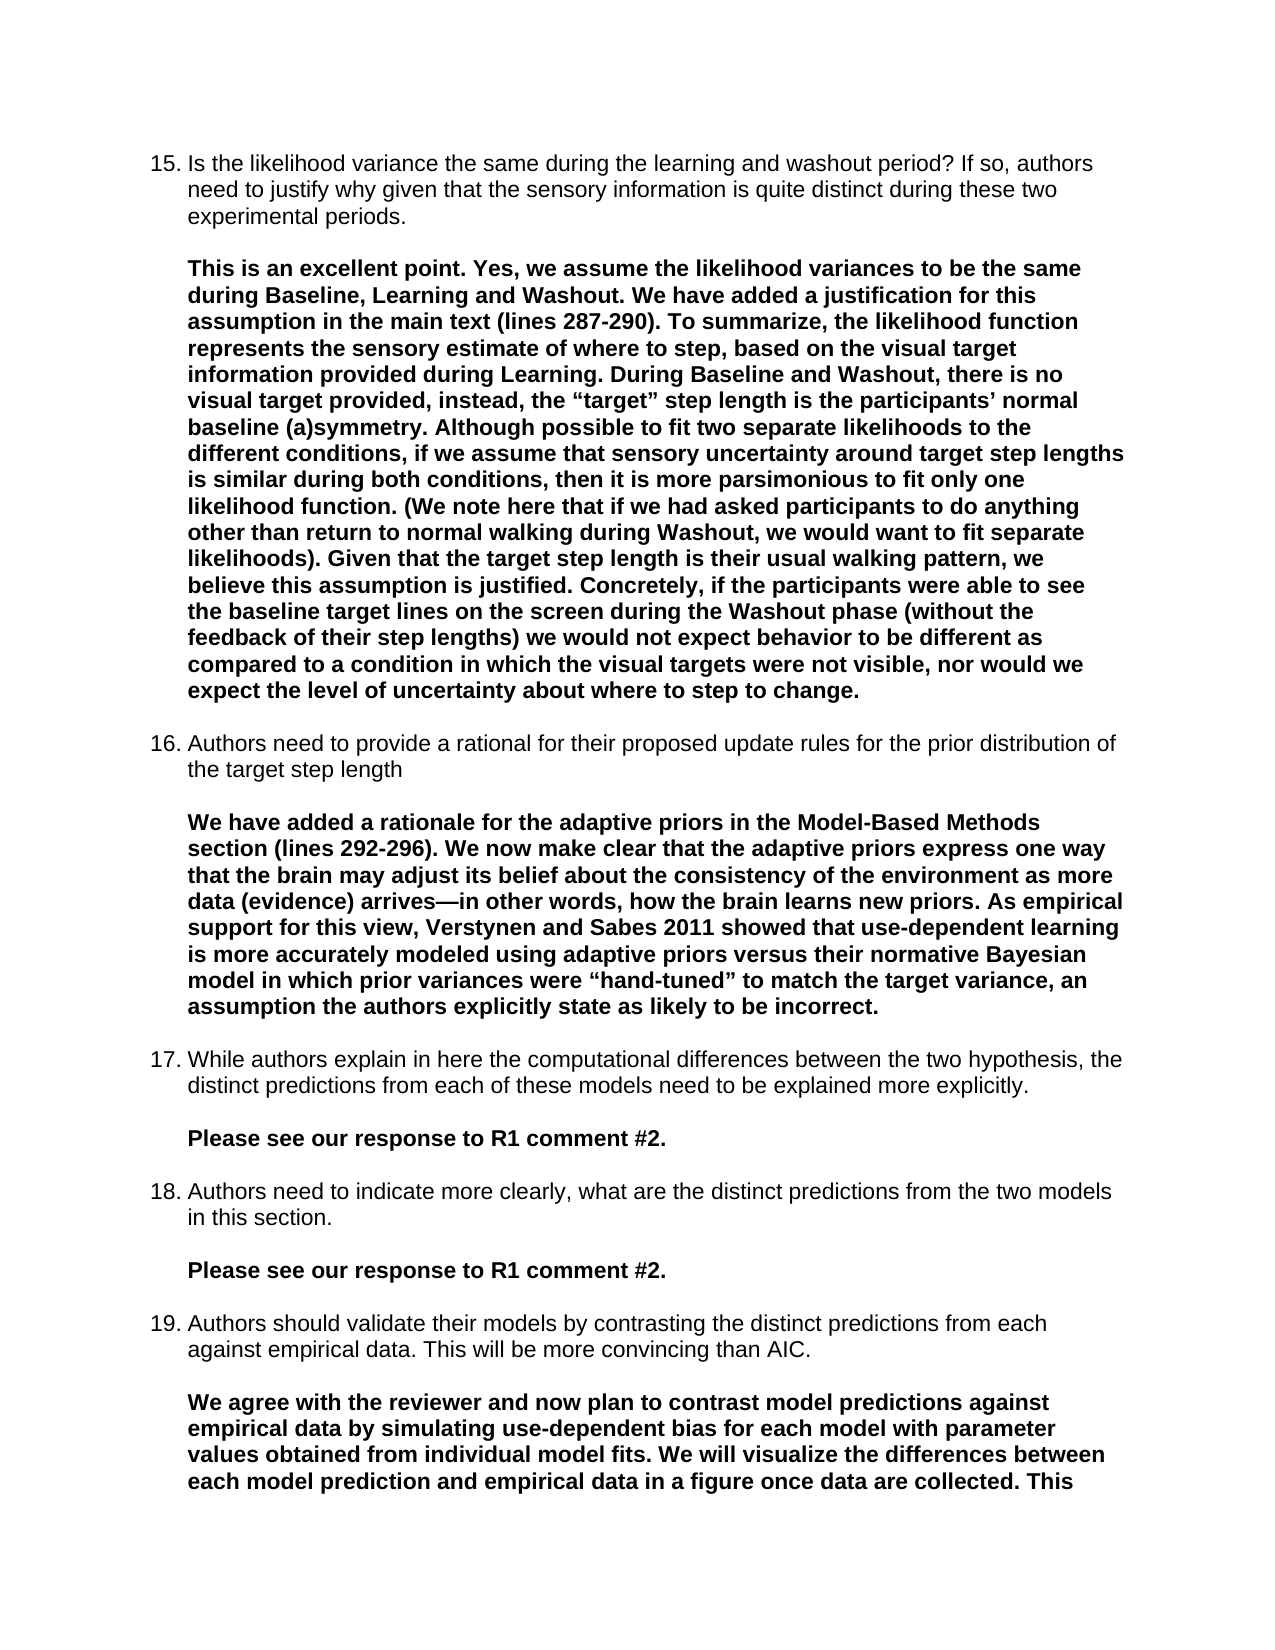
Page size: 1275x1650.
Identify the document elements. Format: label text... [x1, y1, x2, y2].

text This is an excellent point. Yes, we assume the likelihood variances to be the same during Baseline, Learning and Washout. We have added a justification for this assumption in the main text (lines 287-290). To summarize, the likelihood function represents the sensory estimate of where to step, based on the visual target information provided during Learning. During Baseline and Washout, there is no visual target provided, instead, the “target” step length is the participants’ normal baseline (a)symmetry. Although possible to fit two separate likelihoods to the different conditions, if we assume that sensory uncertainty around target step lengths is similar during both conditions, then it is more parsimonious to fit only one likelihood function. (We note here that if we had asked participants to do anything other than return to normal walking during Washout, we would want to fit separate likelihoods). Given that the target step length is their usual walking pattern, we believe this assumption is justified. Concretely, if the participants were able to see the baseline target lines on the screen during the Washout phase (without the feedback of their step lengths) we would not expect behavior to be different as compared to a condition in which the visual targets were not visible, nor would we expect the level of uncertainty about where to step to change. [187, 255, 1125, 703]
list While authors explain in here the computational differences between the two hypothesis, the distinct predictions from each of these models need to be explained more explicitly. [150, 1046, 1125, 1099]
list Authors need to indicate more clearly, what are the distinct predictions from the two models in this section. [150, 1178, 1125, 1231]
list Authors need to provide a rational for their proposed update rules for the prior distribution of the target step length [150, 730, 1125, 782]
text We have added a rationale for the adaptive priors in the Model-Based Methods section (lines 292-296). We now make clear that the adaptive priors express one way that the brain may adjust its belief about the consistency of the environment as more data (evidence) arrives—in other words, how the brain learns new priors. As empirical support for this view, Verstynen and Sabes 2011 showed that use-dependent learning is more accurately modeled using adaptive priors versus their normative Bayesian model in which prior variances were “hand-tuned” to match the target variance, an assumption the authors explicitly state as likely to be incorrect. [187, 809, 1125, 1020]
text Please see our response to R1 comment #2. [187, 1125, 1125, 1151]
list Is the likelihood variance the same during the learning and washout period? If so, authors need to justify why given that the sensory information is quite distinct during these two experimental periods. [150, 150, 1125, 229]
text Please see our response to R1 comment #2. [187, 1257, 1125, 1283]
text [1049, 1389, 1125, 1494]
list Authors should validate their models by contrasting the distinct predictions from each against empirical data. This will be more convincing than AIC. [150, 1309, 1125, 1362]
